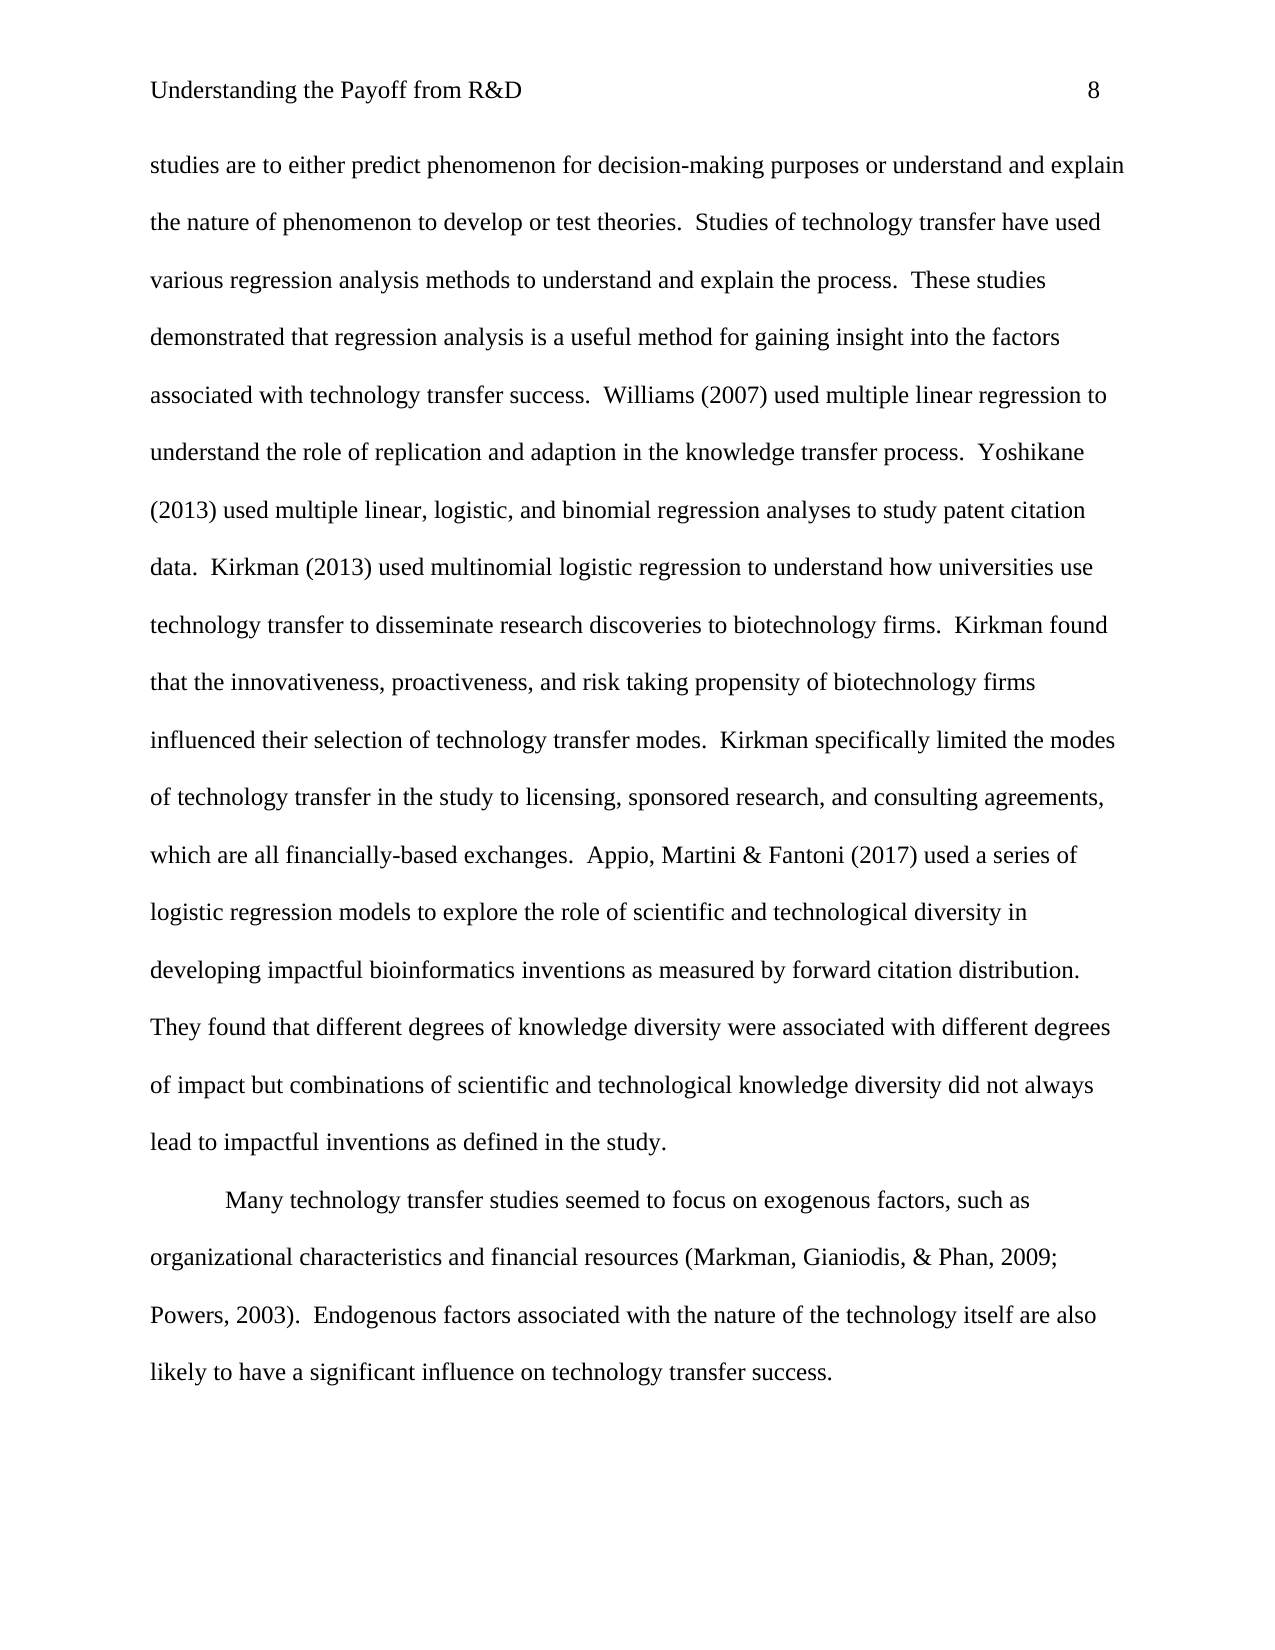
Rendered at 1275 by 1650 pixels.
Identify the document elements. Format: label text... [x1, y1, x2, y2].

text Many technology transfer studies seemed to focus on exogenous factors, such as organizational characteristics and financial resources (Markman, Gianiodis, & Phan, 2009; Powers, 2003). Endogenous factors associated with the nature of the technology itself are also likely to have a significant influence on technology transfer success. [150, 1185, 1125, 1386]
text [150, 150, 1125, 1156]
